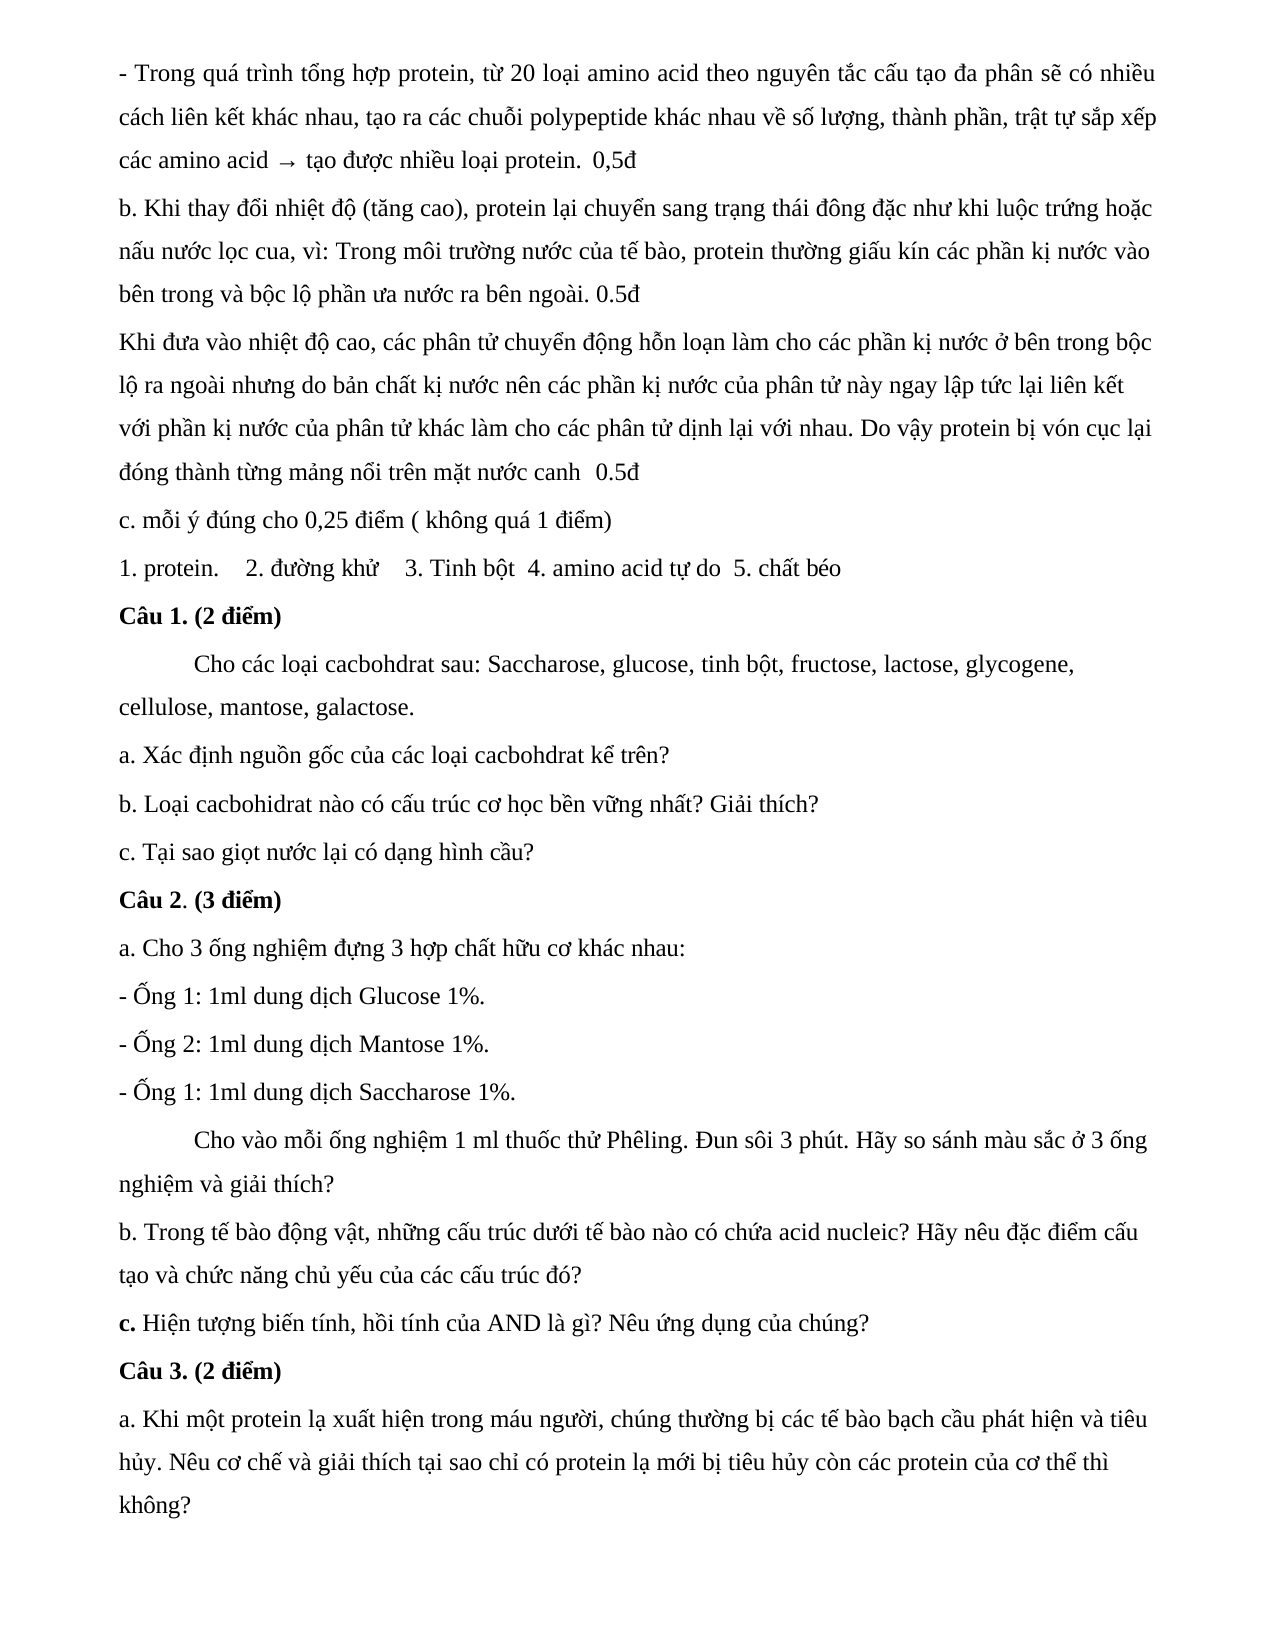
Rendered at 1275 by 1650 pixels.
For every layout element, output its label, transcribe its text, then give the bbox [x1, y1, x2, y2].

list Ống 2: 1ml dung dịch Mantose 1%. [118, 1029, 1275, 1058]
text Cho vào mỗi ống nghiệm 1 ml thuốc thử Phêling. Đun sôi 3 phút. Hãy so sánh màu sắc ở 3 ống nghiệm và giải thích? [118, 1126, 1155, 1197]
subtitle Câu 1. (2 điểm) [118, 601, 1275, 630]
list Khi một protein lạ xuất hiện trong máu người, chúng thường bị các tế bào bạch cầu phát hiện và tiêu hủy. Nêu cơ chế và giải thích tại sao chỉ có protein lạ mới bị tiêu hủy còn các protein của cơ thể thì không? [118, 1404, 1148, 1519]
list Tại sao giọt nước lại có dạng hình cầu? [118, 837, 1275, 866]
list Ống 1: 1ml dung dịch Glucose 1%. [118, 981, 1275, 1010]
text Cho các loại cacbohdrat sau: Saccharose, glucose, tinh bột, fructose, lactose, glycogene, cellulose, mantose, galactose. [118, 649, 1155, 721]
list Xác định nguồn gốc của các loại cacbohdrat kể trên? [118, 741, 1275, 769]
list Hiện tượng biến tính, hồi tính của AND là gì? Nêu ứng dụng của chúng? [118, 1308, 1275, 1337]
list Trong tế bào động vật, những cấu trúc dưới tế bào nào có chứa acid nucleic? Hãy nêu đặc điểm cấu tạo và chức năng chủ yếu của các cấu trúc đó? [118, 1217, 1138, 1289]
subtitle Câu 3. (2 điểm) [118, 1356, 1275, 1385]
list Loại cacbohidrat nào có cấu trúc cơ học bền vững nhất? Giải thích? [118, 789, 1275, 817]
text Khi đưa vào nhiệt độ cao, các phân tử chuyển động hỗn loạn làm cho các phần kị nước ở bên trong bộc lộ ra ngoài nhưng do bản chất kị nước nên các phần kị nước của phân tử này ngay lập tức lại liên kết với phần kị nước của phân tử khác làm cho các phân tử dịnh lại với nhau. Do vậy protein bị vón cục lại đóng thành từng mảng nổi trên mặt nước canh 0.5đ [118, 327, 1155, 485]
subtitle Câu 2. (3 điểm) [118, 885, 1275, 914]
list Cho 3 ống nghiệm đựng 3 hợp chất hữu cơ khác nhau: [118, 933, 1275, 962]
list mỗi ý đúng cho 0,25 điểm ( không quá 1 điểm) [118, 505, 1275, 533]
text 1. protein. 2. đường khử 3. Tinh bột 4. amino acid tự do 5. chất béo [118, 553, 1275, 582]
list Trong quá trình tổng hợp protein, từ 20 loại amino acid theo nguyên tắc cấu tạo đa phân sẽ có nhiều cách liên kết khác nhau, tạo ra các chuỗi polypeptide khác nhau về số lượng, thành phần, trật tự sắp xếp các amino acid → tạo được nhiều loại protein. 0,5đ [118, 58, 1157, 173]
list Khi thay đổi nhiệt độ (tăng cao), protein lại chuyển sang trạng thái đông đặc như khi luộc trứng hoặc nấu nước lọc cua, vì: Trong môi trường nước của tế bào, protein thường giấu kín các phần kị nước vào bên trong và bộc lộ phần ưa nước ra bên ngoài. 0.5đ [118, 193, 1152, 308]
list Ống 1: 1ml dung dịch Saccharose 1%. [118, 1077, 1275, 1106]
